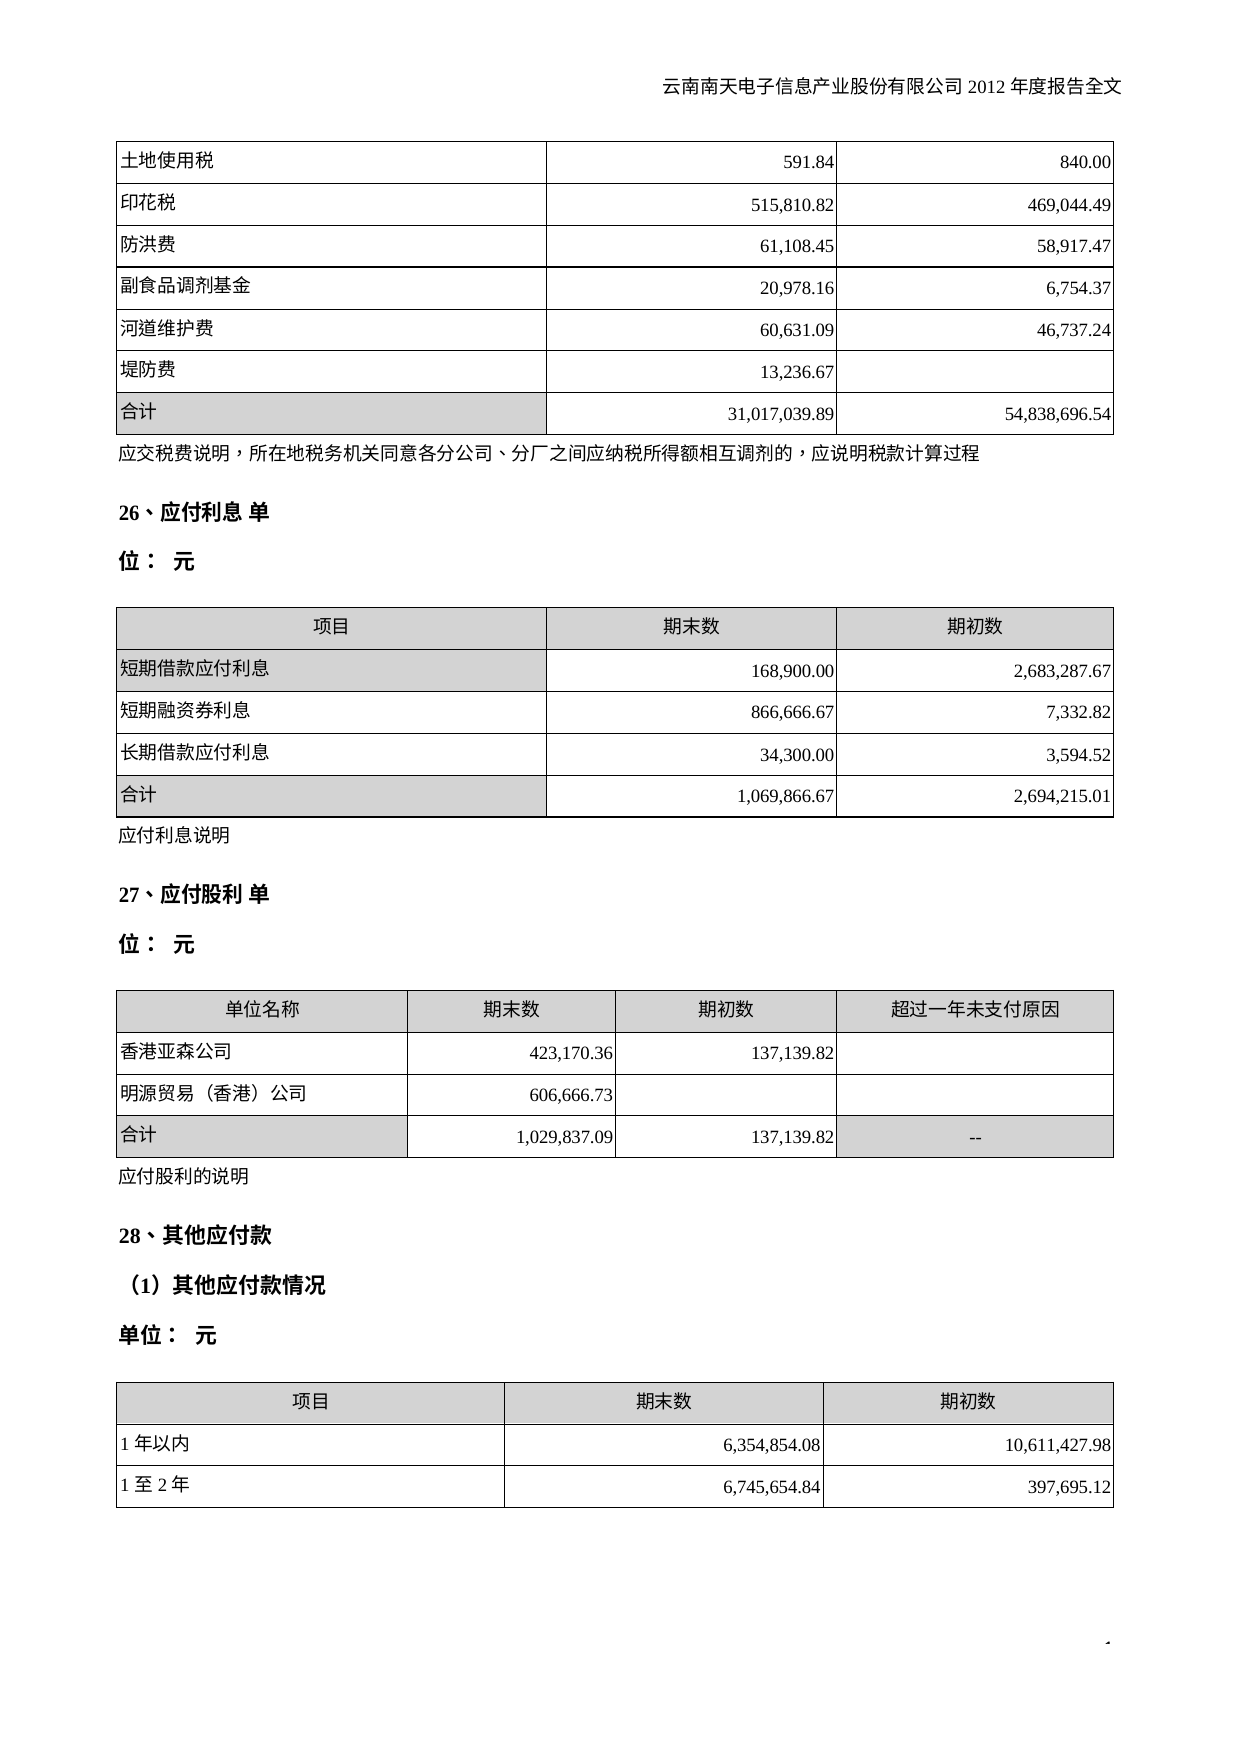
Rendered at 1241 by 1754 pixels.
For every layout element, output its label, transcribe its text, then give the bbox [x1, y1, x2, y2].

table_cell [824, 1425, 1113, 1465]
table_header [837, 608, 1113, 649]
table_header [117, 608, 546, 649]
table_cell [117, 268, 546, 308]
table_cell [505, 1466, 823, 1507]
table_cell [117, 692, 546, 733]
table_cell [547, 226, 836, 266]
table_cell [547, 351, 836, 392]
text 应付股利的说明 [118, 1163, 1124, 1189]
text （1）其他应付款情况 单位： 元 [118, 1270, 328, 1350]
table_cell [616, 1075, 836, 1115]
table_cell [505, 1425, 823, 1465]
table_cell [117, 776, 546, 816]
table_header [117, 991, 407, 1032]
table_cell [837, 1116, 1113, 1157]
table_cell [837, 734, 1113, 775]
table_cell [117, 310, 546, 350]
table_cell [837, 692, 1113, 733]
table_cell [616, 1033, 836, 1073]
text 应付利息说明 [118, 823, 1124, 848]
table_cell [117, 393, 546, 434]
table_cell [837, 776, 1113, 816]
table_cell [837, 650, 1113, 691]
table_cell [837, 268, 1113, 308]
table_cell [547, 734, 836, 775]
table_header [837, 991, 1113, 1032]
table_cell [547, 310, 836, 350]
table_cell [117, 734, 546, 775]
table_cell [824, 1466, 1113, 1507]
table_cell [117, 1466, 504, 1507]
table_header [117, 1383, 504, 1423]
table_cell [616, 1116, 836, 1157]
text 应交税费说明，所在地税务机关同意各分公司、分厂之间应纳税所得额相互调剂的，应说明税款计算过程 [118, 440, 1124, 466]
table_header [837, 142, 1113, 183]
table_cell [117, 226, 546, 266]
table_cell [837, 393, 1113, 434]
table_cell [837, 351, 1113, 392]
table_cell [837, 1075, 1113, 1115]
subtitle 27、应付股利 单位： 元 [118, 879, 289, 958]
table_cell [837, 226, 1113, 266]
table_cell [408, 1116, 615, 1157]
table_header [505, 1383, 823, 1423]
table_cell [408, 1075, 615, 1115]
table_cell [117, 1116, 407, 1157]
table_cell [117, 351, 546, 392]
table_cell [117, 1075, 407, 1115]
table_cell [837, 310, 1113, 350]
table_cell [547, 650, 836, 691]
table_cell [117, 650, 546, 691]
subtitle 26、应付利息 单位： 元 [118, 497, 289, 576]
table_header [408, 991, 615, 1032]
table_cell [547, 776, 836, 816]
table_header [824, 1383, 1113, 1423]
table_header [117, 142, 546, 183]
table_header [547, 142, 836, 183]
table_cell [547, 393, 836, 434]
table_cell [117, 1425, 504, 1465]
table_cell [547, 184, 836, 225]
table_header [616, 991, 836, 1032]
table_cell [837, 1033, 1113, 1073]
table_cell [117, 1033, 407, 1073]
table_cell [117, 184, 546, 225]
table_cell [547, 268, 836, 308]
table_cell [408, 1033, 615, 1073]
subtitle 28、其他应付款 [119, 1220, 1124, 1250]
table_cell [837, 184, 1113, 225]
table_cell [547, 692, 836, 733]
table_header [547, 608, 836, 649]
